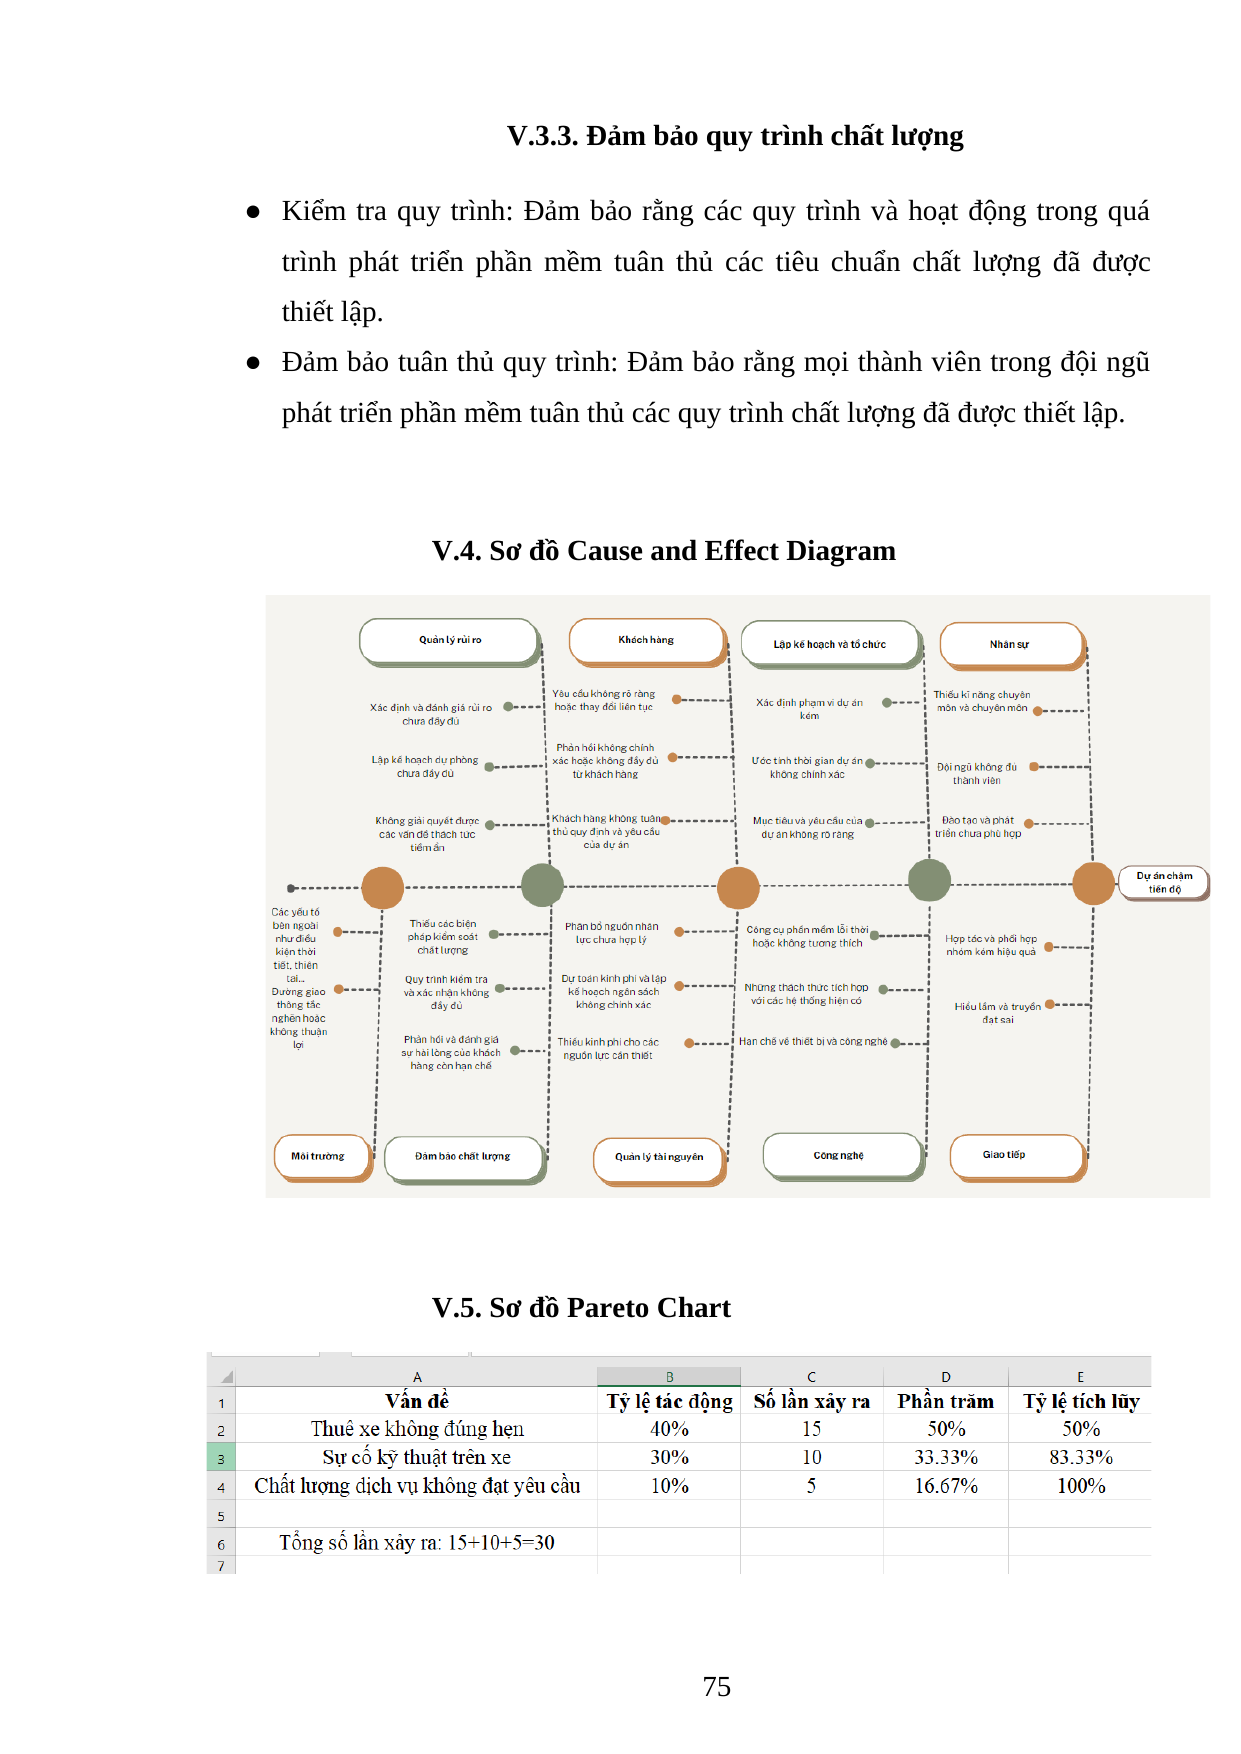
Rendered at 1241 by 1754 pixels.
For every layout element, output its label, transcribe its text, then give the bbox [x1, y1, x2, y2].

subtitle V.4. Sơ đồ Cause and Effect Diagram [432, 533, 1152, 566]
list Đảm bảo tuân thủ quy trình: Đảm bảo rằng mọi thành viên trong đội ngũ phát triển phần mềm tuân thủ các quy trình chất lượng đã được thiết lập. [244, 344, 1152, 428]
subtitle V.3.3. Đảm bảo quy trình chất lượng [507, 118, 1152, 152]
picture [206, 1352, 1152, 1574]
picture [265, 595, 1211, 1198]
subtitle V.5. Sơ đồ Pareto Chart [432, 1290, 1152, 1323]
list Kiểm tra quy trình: Đảm bảo rằng các quy trình và hoạt động trong quá trình phát triển phần mềm tuân thủ các tiêu chuẩn chất lượng đã được thiết lập. [244, 193, 1152, 328]
